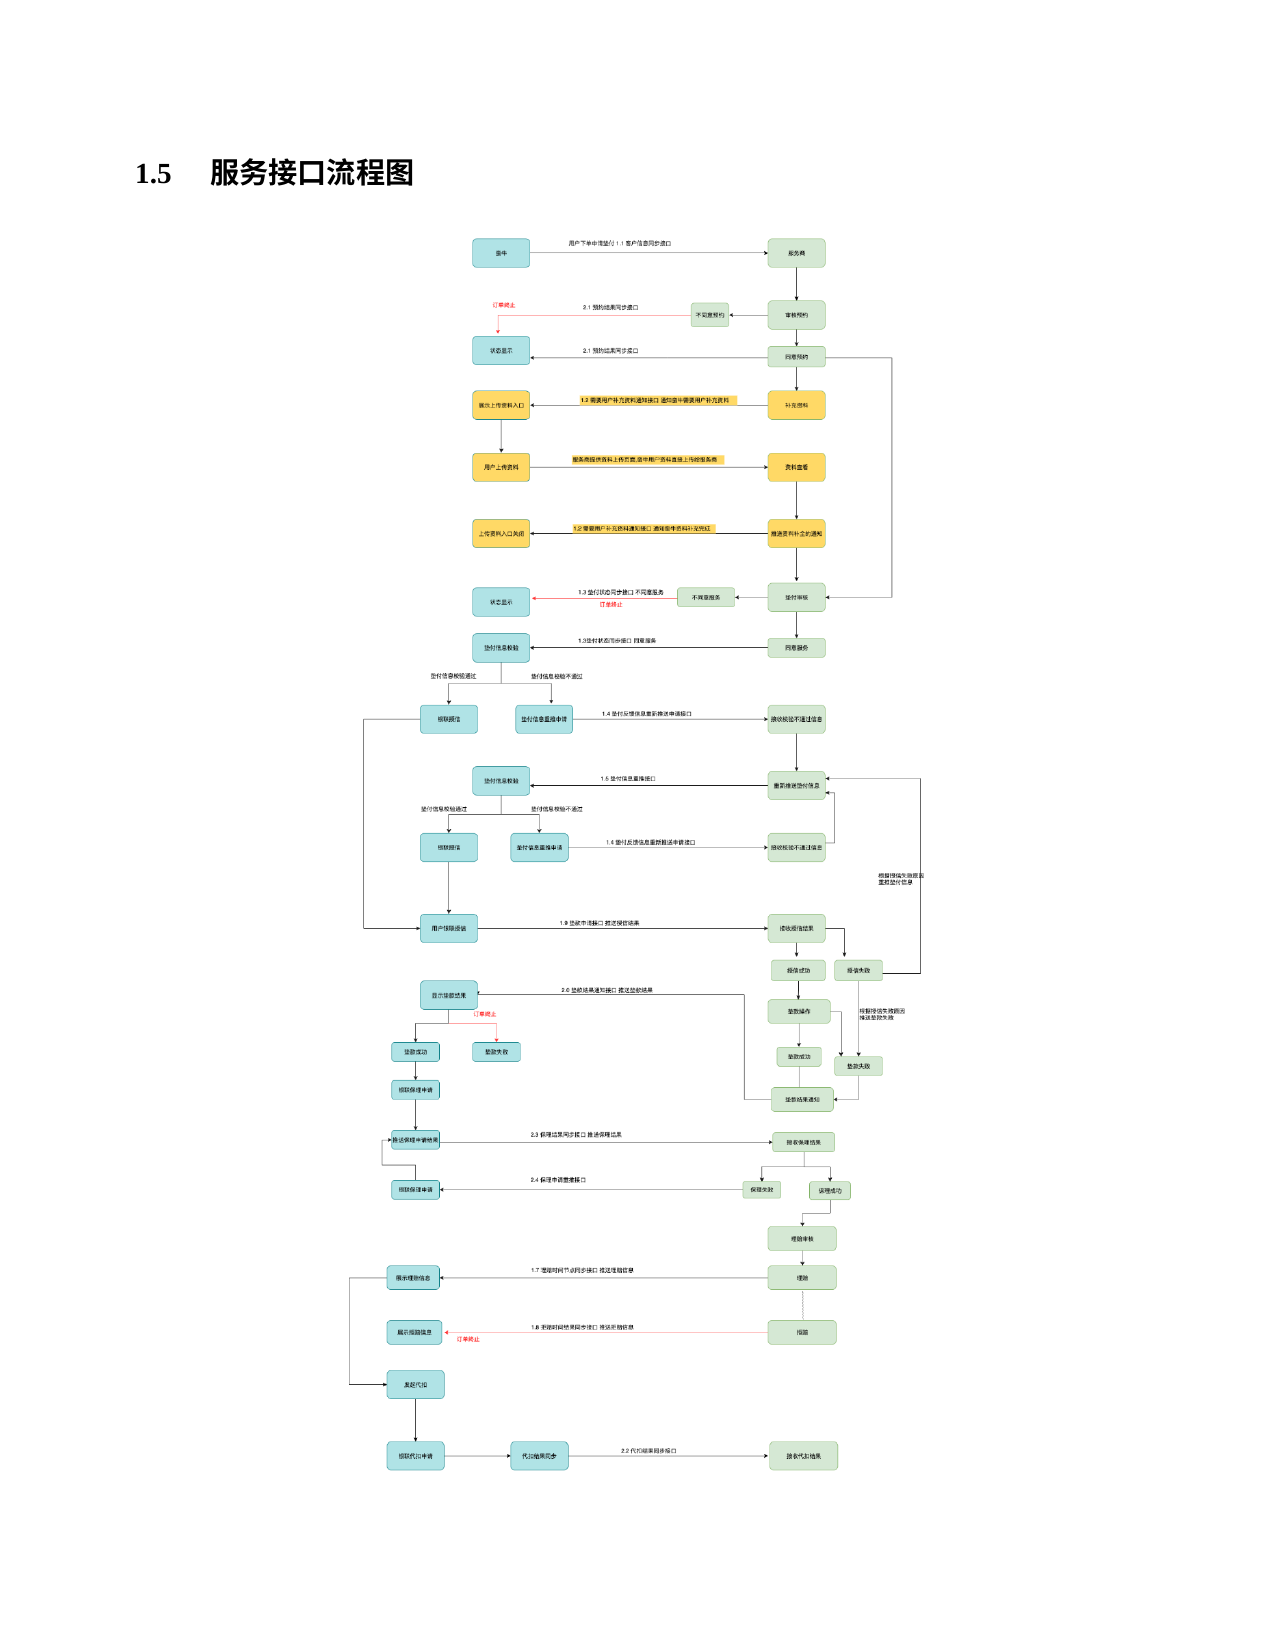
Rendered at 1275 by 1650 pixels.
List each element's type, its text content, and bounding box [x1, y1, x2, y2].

subtitle 服务接口流程图 [135, 150, 1140, 192]
picture [345, 221, 930, 1475]
